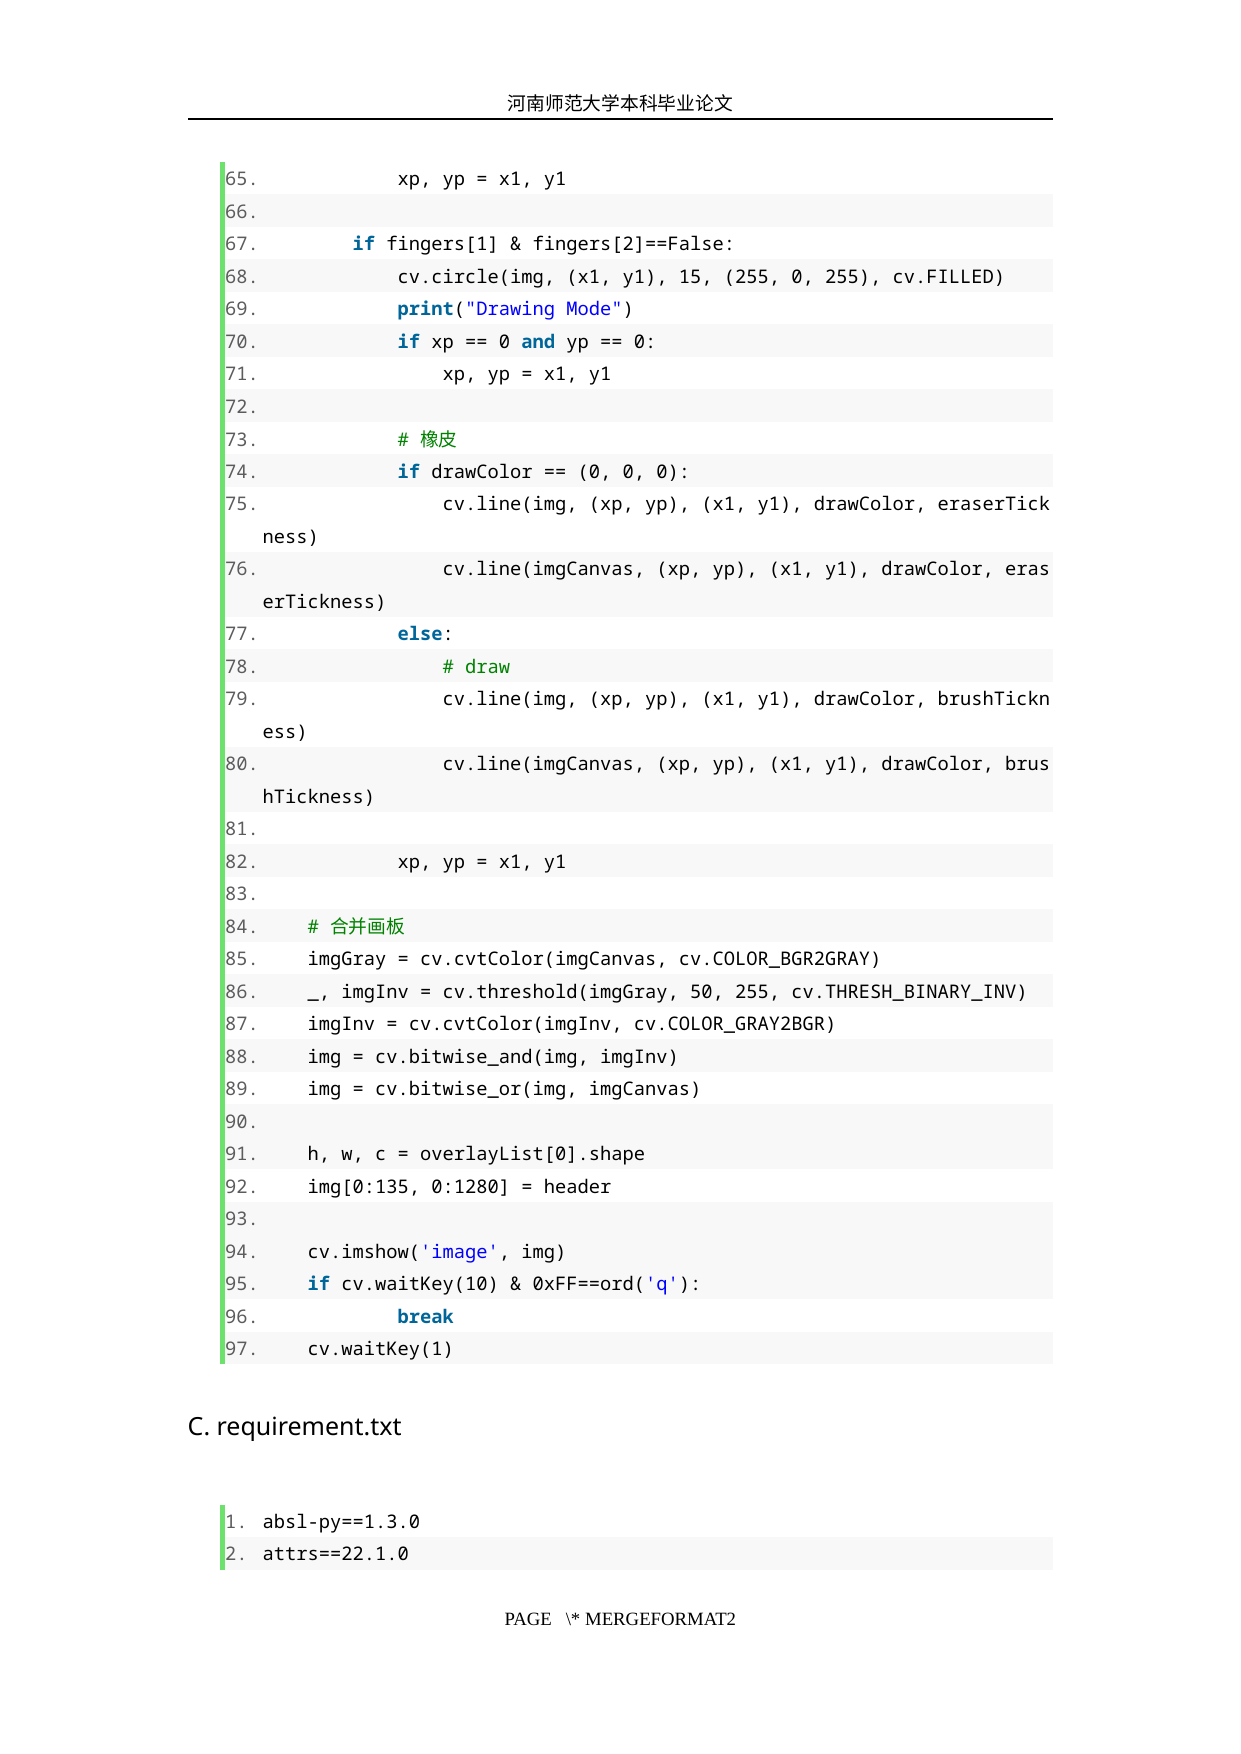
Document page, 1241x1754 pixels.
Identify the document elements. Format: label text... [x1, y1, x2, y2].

list if cv.waitKey(10) & 0xFF==ord('q'): [225, 1267, 1053, 1299]
list # draw [225, 649, 1053, 682]
list # 合并画板 [225, 909, 1053, 942]
list if drawColor == (0, 0, 0): [225, 454, 1053, 487]
list requirement.txt [187, 1394, 1053, 1459]
list cv.waitKey(1) [225, 1332, 1053, 1364]
list xp, yp = x1, y1 [225, 357, 1053, 389]
list if xp == 0 and yp == 0: [225, 324, 1053, 357]
list imgGray = cv.cvtColor(imgCanvas, cv.COLOR_BGR2GRAY) [225, 942, 1053, 974]
list xp, yp = x1, y1 [225, 162, 1053, 194]
list attrs==22.1.0 [225, 1537, 1053, 1570]
list cv.line(img, (xp, yp), (x1, y1), drawColor, eraserTickness) [225, 487, 1053, 552]
list absl-py==1.3.0 [225, 1505, 1053, 1537]
list print("Drawing Mode") [225, 292, 1053, 324]
list cv.circle(img, (x1, y1), 15, (255, 0, 255), cv.FILLED) [225, 259, 1053, 292]
list cv.imshow('image', img) [225, 1234, 1053, 1267]
list cv.line(imgCanvas, (xp, yp), (x1, y1), drawColor, brushTickness) [225, 747, 1053, 812]
list imgInv = cv.cvtColor(imgInv, cv.COLOR_GRAY2BGR) [225, 1007, 1053, 1039]
list h, w, c = overlayList[0].shape [225, 1137, 1053, 1169]
list cv.line(img, (xp, yp), (x1, y1), drawColor, brushTickness) [225, 682, 1053, 747]
list xp, yp = x1, y1 [225, 844, 1053, 877]
list img = cv.bitwise_and(img, imgInv) [225, 1039, 1053, 1072]
list break [225, 1299, 1053, 1332]
list # 橡皮 [225, 422, 1053, 454]
list _, imgInv = cv.threshold(imgGray, 50, 255, cv.THRESH_BINARY_INV) [225, 974, 1053, 1007]
list else: [225, 617, 1053, 649]
list if fingers[1] & fingers[2]==False: [225, 227, 1053, 259]
list cv.line(imgCanvas, (xp, yp), (x1, y1), drawColor, eraserTickness) [225, 552, 1053, 617]
list img[0:135, 0:1280] = header [225, 1169, 1053, 1202]
list img = cv.bitwise_or(img, imgCanvas) [225, 1072, 1053, 1104]
